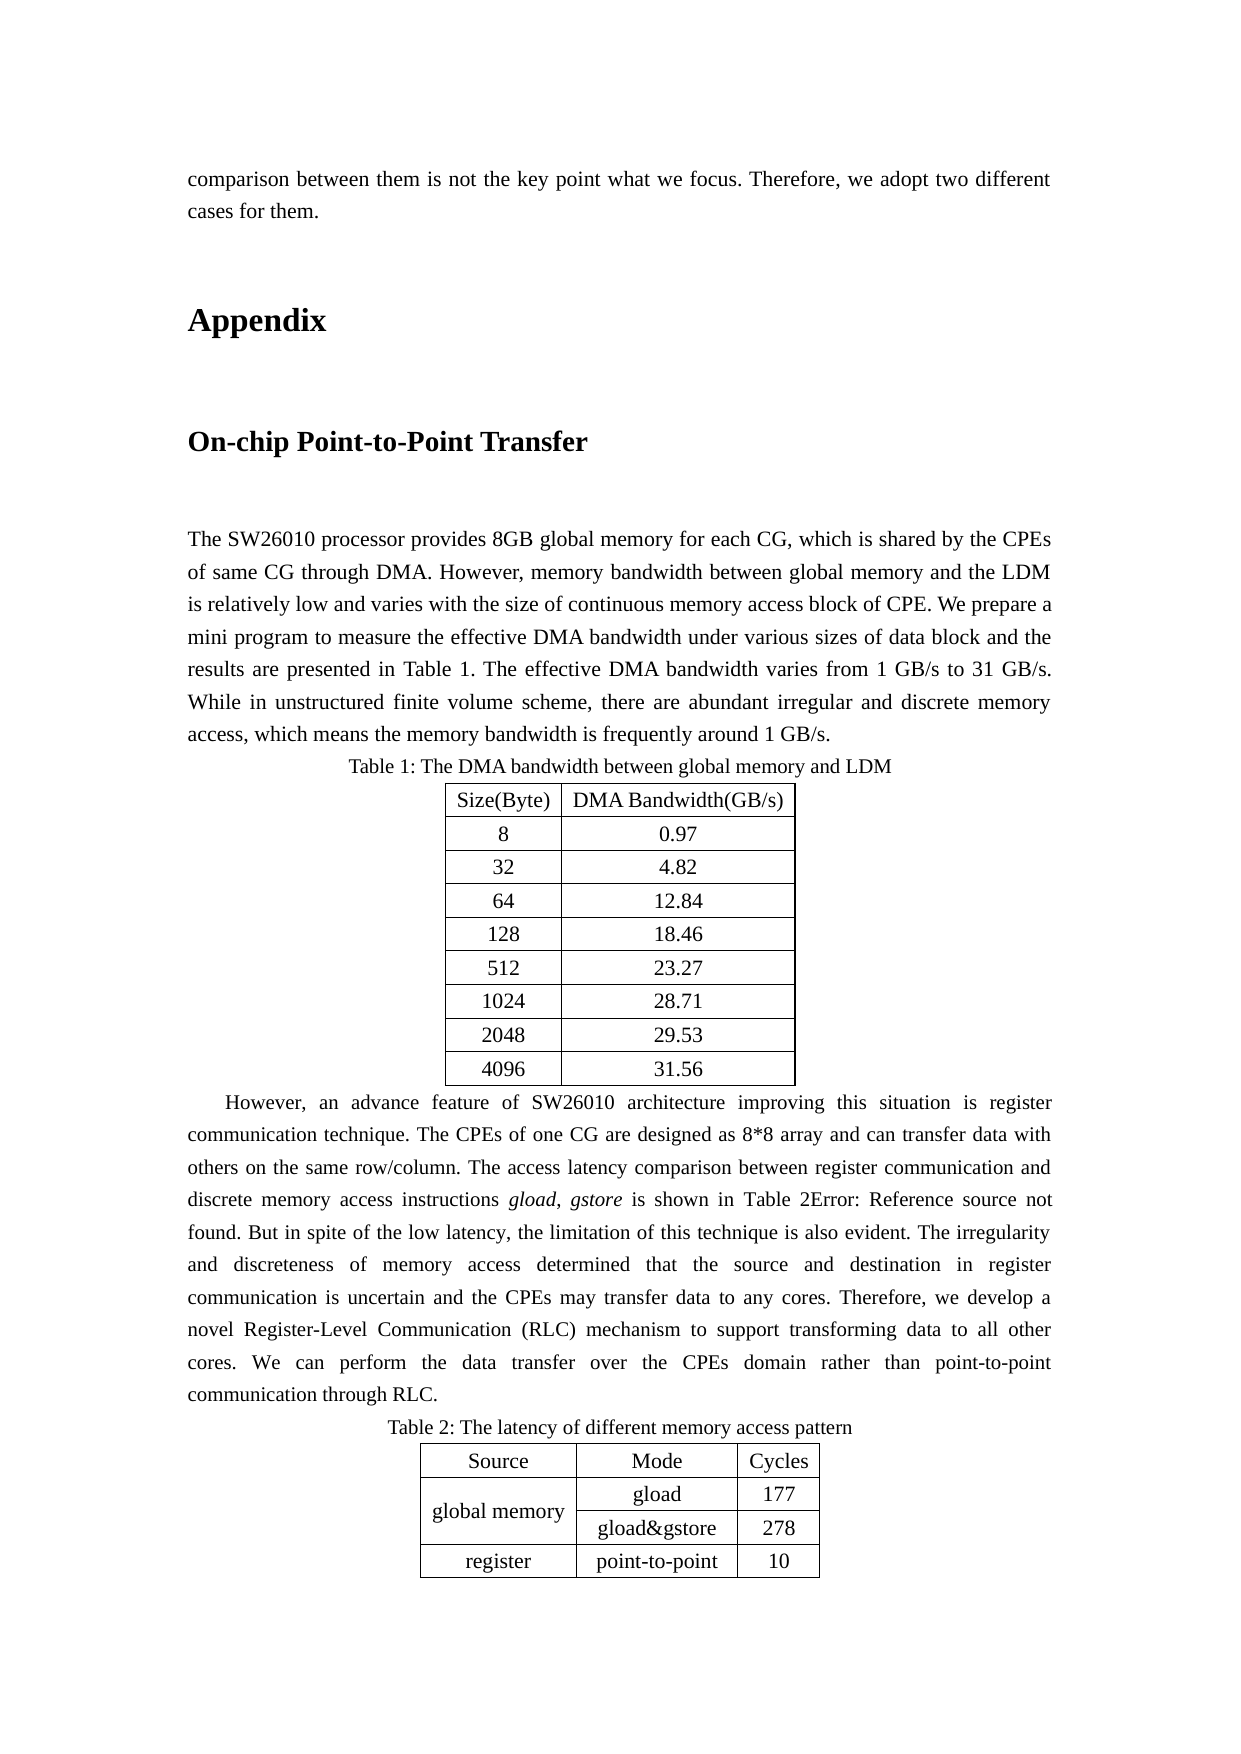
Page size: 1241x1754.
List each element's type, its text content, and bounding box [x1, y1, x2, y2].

table_cell global memory [421, 1478, 576, 1544]
table_cell 512 [446, 951, 561, 984]
subtitle Appendix [187, 287, 1053, 352]
table_cell 29.53 [562, 1019, 794, 1051]
table_cell gload [577, 1478, 737, 1510]
table_cell 18.46 [562, 918, 794, 950]
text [187, 162, 1053, 227]
table_cell 23.27 [562, 951, 794, 984]
table_cell 2048 [446, 1019, 561, 1051]
table_header Size(Byte) [446, 784, 561, 816]
table_cell 1024 [446, 985, 561, 1017]
table_cell 8 [446, 817, 561, 850]
table_cell 64 [446, 884, 561, 917]
table_cell 0.97 [562, 817, 794, 850]
table_cell register [421, 1545, 576, 1577]
table_cell 10 [738, 1545, 819, 1577]
table_cell 177 [738, 1478, 819, 1510]
table_cell 32 [446, 851, 561, 883]
table_cell 128 [446, 918, 561, 950]
table_header Mode [577, 1444, 737, 1477]
table_cell 31.56 [562, 1052, 794, 1084]
text Table 1: The DMA bandwidth between global memory and LDM [187, 750, 1053, 783]
table_cell 28.71 [562, 985, 794, 1017]
table_cell 278 [738, 1511, 819, 1544]
text Table 2: The latency of different memory access pattern [187, 1411, 1053, 1443]
subtitle On-chip Point-to-Point Transfer [187, 409, 1053, 474]
text The SW26010 processor provides 8GB global memory for each CG, which is shared by the CPEs of same CG through DMA. However, memory bandwidth between global memory and the LDM is relatively low and varies with the size of continuous memory access block of CPE. We prepare a mini program to measure the effective DMA bandwidth under various sizes of data block and the results are presented in Table 1. The effective DMA bandwidth varies from 1 GB/s to 31 GB/s. While in unstructured finite volume scheme, there are abundant irregular and discrete memory access, which means the memory bandwidth is frequently around 1 GB/s. [187, 523, 1053, 750]
table_cell point-to-point [577, 1545, 737, 1577]
table_cell 4096 [446, 1052, 561, 1084]
table_cell 4.82 [562, 851, 794, 883]
table_header DMA Bandwidth(GB/s) [562, 784, 794, 816]
table_header Source [421, 1444, 576, 1477]
table_header Cycles [738, 1444, 819, 1477]
table_cell 12.84 [562, 884, 794, 917]
table_cell gload&gstore [577, 1511, 737, 1544]
